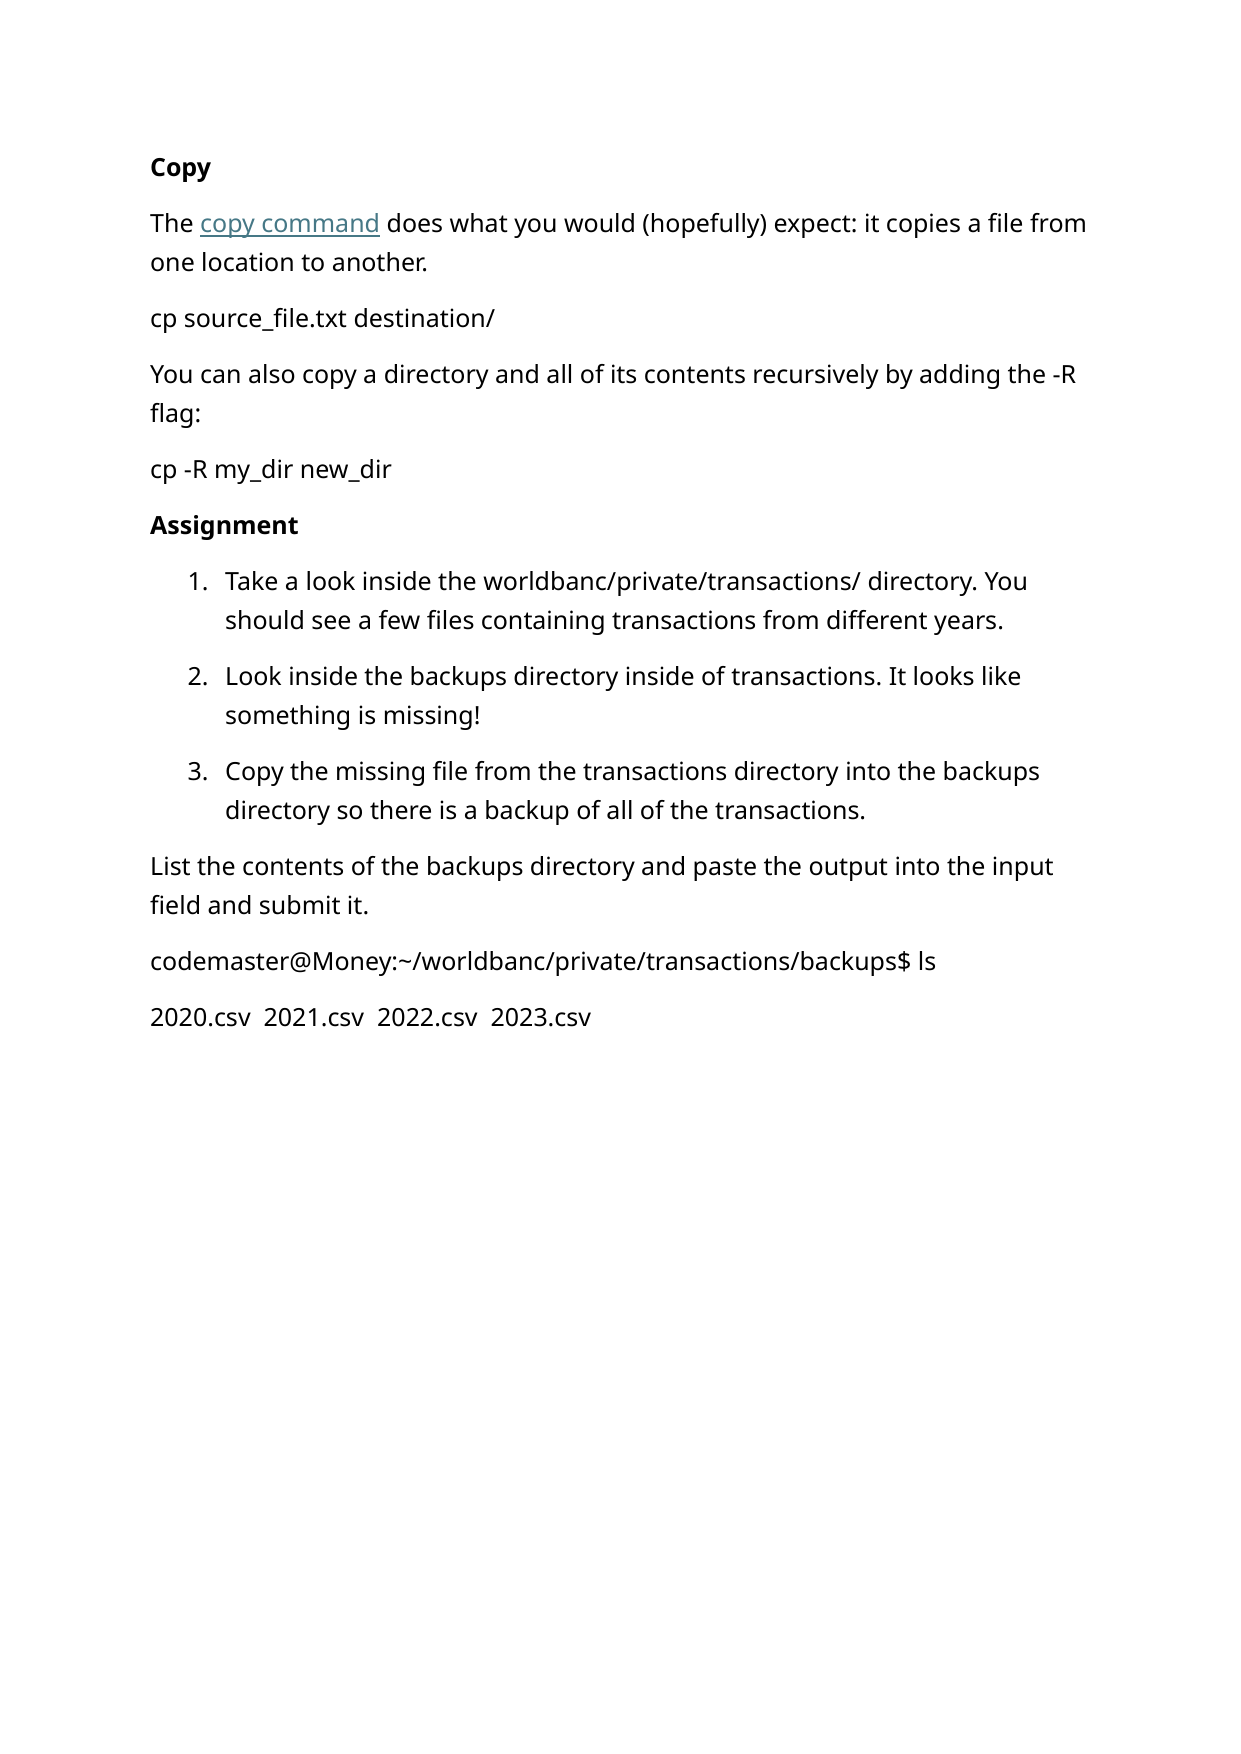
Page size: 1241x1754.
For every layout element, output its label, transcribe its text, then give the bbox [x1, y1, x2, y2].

text codemaster@Money:~/worldbanc/private/transactions/backups$ ls [150, 943, 1090, 977]
list Look inside the backups directory inside of transactions. It looks like something is missing! [187, 658, 1090, 732]
text Copy [150, 150, 1090, 184]
text cp -R my_dir new_dir [150, 452, 1090, 486]
text The copy command does what you would (hopefully) expect: it copies a file from one location to another. [150, 206, 1090, 279]
list Take a look inside the worldbanc/private/transactions/ directory. You should see a few files containing transactions from different years. [187, 563, 1090, 637]
list Copy the missing file from the transactions directory into the backups directory so there is a backup of all of the transactions. [187, 753, 1090, 827]
text 2020.csv 2021.csv 2022.csv 2023.csv [150, 999, 1090, 1033]
text Assignment [150, 507, 1090, 542]
text List the contents of the backups directory and paste the output into the input field and submit it. [150, 848, 1090, 922]
text You can also copy a directory and all of its contents recursively by adding the -R flag: [150, 357, 1090, 430]
text cp source_file.txt destination/ [150, 301, 1090, 335]
